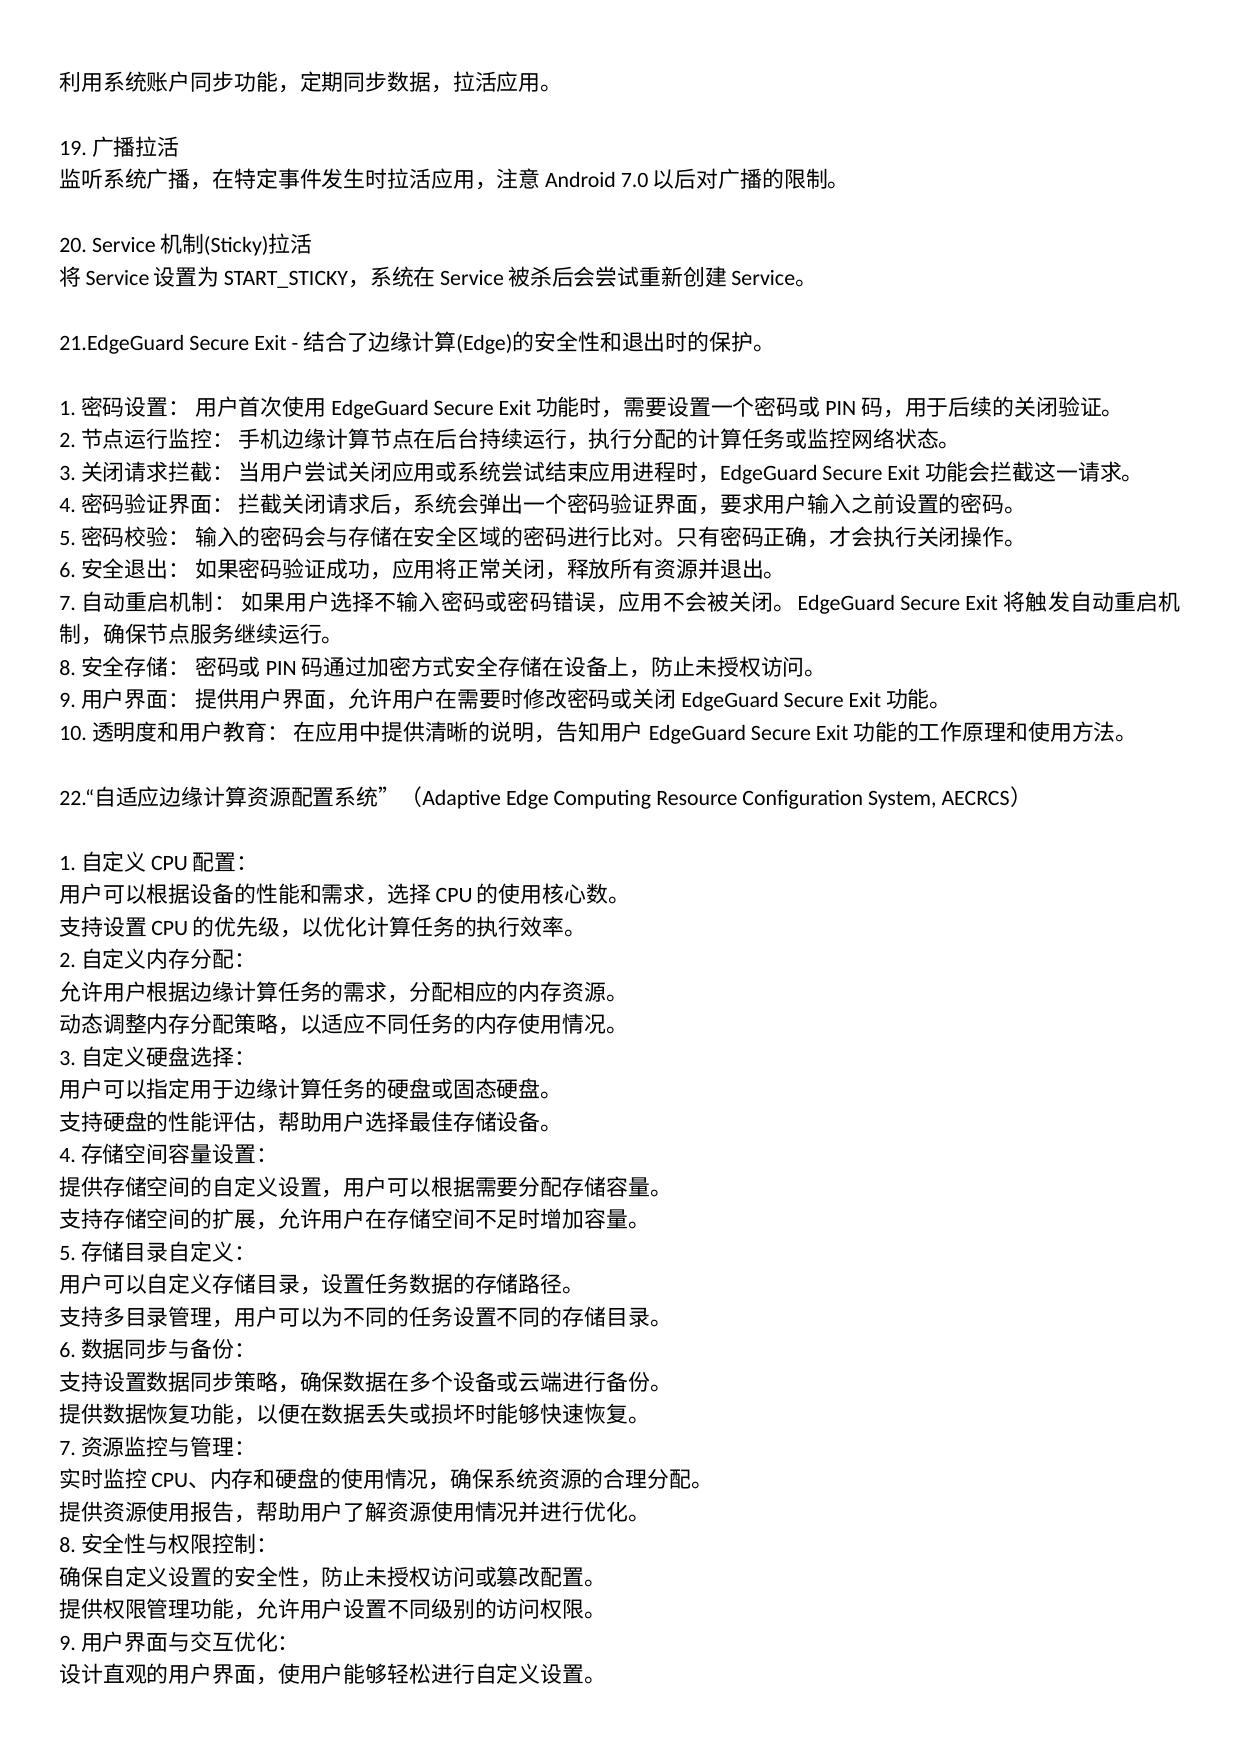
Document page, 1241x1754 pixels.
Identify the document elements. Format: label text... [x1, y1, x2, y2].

text 4. 存储空间容量设置： [59, 1137, 1181, 1169]
text 监听系统广播，在特定事件发生时拉活应用，注意Android 7.0以后对广播的限制。 [59, 162, 1181, 194]
text 支持多目录管理，用户可以为不同的任务设置不同的存储目录。 [59, 1299, 1181, 1332]
text 允许用户根据边缘计算任务的需求，分配相应的内存资源。 [59, 974, 1181, 1007]
text 用户可以自定义存储目录，设置任务数据的存储路径。 [59, 1267, 1181, 1299]
text 2. 自定义内存分配： [59, 942, 1181, 974]
text 3. 自定义硬盘选择： [59, 1039, 1181, 1072]
text 5. 密码校验： 输入的密码会与存储在安全区域的密码进行比对。只有密码正确，才会执行关闭操作。 [59, 519, 1181, 552]
text 2. 节点运行监控： 手机边缘计算节点在后台持续运行，执行分配的计算任务或监控网络状态。 [59, 422, 1181, 454]
text 10. 透明度和用户教育： 在应用中提供清晰的说明，告知用户 EdgeGuard Secure Exit 功能的工作原理和使用方法。 [59, 714, 1181, 747]
text 6. 数据同步与备份： [59, 1332, 1181, 1364]
text 实时监控CPU、内存和硬盘的使用情况，确保系统资源的合理分配。 [59, 1462, 1181, 1494]
text 7. 自动重启机制： 如果用户选择不输入密码或密码错误，应用不会被关闭。EdgeGuard Secure Exit 将触发自动重启机制，确保节点服务继续运行。 [59, 584, 1181, 649]
text 1. 密码设置： 用户首次使用 EdgeGuard Secure Exit 功能时，需要设置一个密码或 PIN 码，用于后续的关闭验证。 [59, 389, 1181, 422]
text 20. Service机制(Sticky)拉活 [59, 227, 1181, 259]
text 用户可以根据设备的性能和需求，选择CPU的使用核心数。 [59, 877, 1181, 909]
text 4. 密码验证界面： 拦截关闭请求后，系统会弹出一个密码验证界面，要求用户输入之前设置的密码。 [59, 487, 1181, 519]
text 7. 资源监控与管理： [59, 1429, 1181, 1462]
text 确保自定义设置的安全性，防止未授权访问或篡改配置。 [59, 1559, 1181, 1592]
text 设计直观的用户界面，使用户能够轻松进行自定义设置。 [59, 1657, 1181, 1689]
text 8. 安全存储： 密码或 PIN 码通过加密方式安全存储在设备上，防止未授权访问。 [59, 649, 1181, 682]
text 提供权限管理功能，允许用户设置不同级别的访问权限。 [59, 1592, 1181, 1624]
text 21.EdgeGuard Secure Exit - 结合了边缘计算(Edge)的安全性和退出时的保护。 [59, 324, 1181, 357]
text 5. 存储目录自定义： [59, 1234, 1181, 1267]
text 提供数据恢复功能，以便在数据丢失或损坏时能够快速恢复。 [59, 1397, 1181, 1429]
text 9. 用户界面与交互优化： [59, 1624, 1181, 1657]
text 支持设置CPU的优先级，以优化计算任务的执行效率。 [59, 909, 1181, 942]
text 提供资源使用报告，帮助用户了解资源使用情况并进行优化。 [59, 1494, 1181, 1527]
text 8. 安全性与权限控制： [59, 1527, 1181, 1559]
text 利用系统账户同步功能，定期同步数据，拉活应用。 [59, 64, 1181, 97]
text 3. 关闭请求拦截： 当用户尝试关闭应用或系统尝试结束应用进程时，EdgeGuard Secure Exit 功能会拦截这一请求。 [59, 454, 1181, 487]
text 9. 用户界面： 提供用户界面，允许用户在需要时修改密码或关闭 EdgeGuard Secure Exit 功能。 [59, 682, 1181, 714]
text 支持存储空间的扩展，允许用户在存储空间不足时增加容量。 [59, 1202, 1181, 1234]
text 22.“自适应边缘计算资源配置系统”（Adaptive Edge Computing Resource Configuration System, AECRCS） [59, 779, 1181, 812]
text 提供存储空间的自定义设置，用户可以根据需要分配存储容量。 [59, 1169, 1181, 1202]
text 6. 安全退出： 如果密码验证成功，应用将正常关闭，释放所有资源并退出。 [59, 552, 1181, 584]
text 支持硬盘的性能评估，帮助用户选择最佳存储设备。 [59, 1104, 1181, 1137]
text 将Service设置为START_STICKY，系统在Service被杀后会尝试重新创建Service。 [59, 259, 1181, 292]
text 用户可以指定用于边缘计算任务的硬盘或固态硬盘。 [59, 1072, 1181, 1104]
text 19. 广播拉活 [59, 129, 1181, 162]
text 支持设置数据同步策略，确保数据在多个设备或云端进行备份。 [59, 1364, 1181, 1397]
text 1. 自定义CPU配置： [59, 844, 1181, 877]
text 动态调整内存分配策略，以适应不同任务的内存使用情况。 [59, 1007, 1181, 1039]
